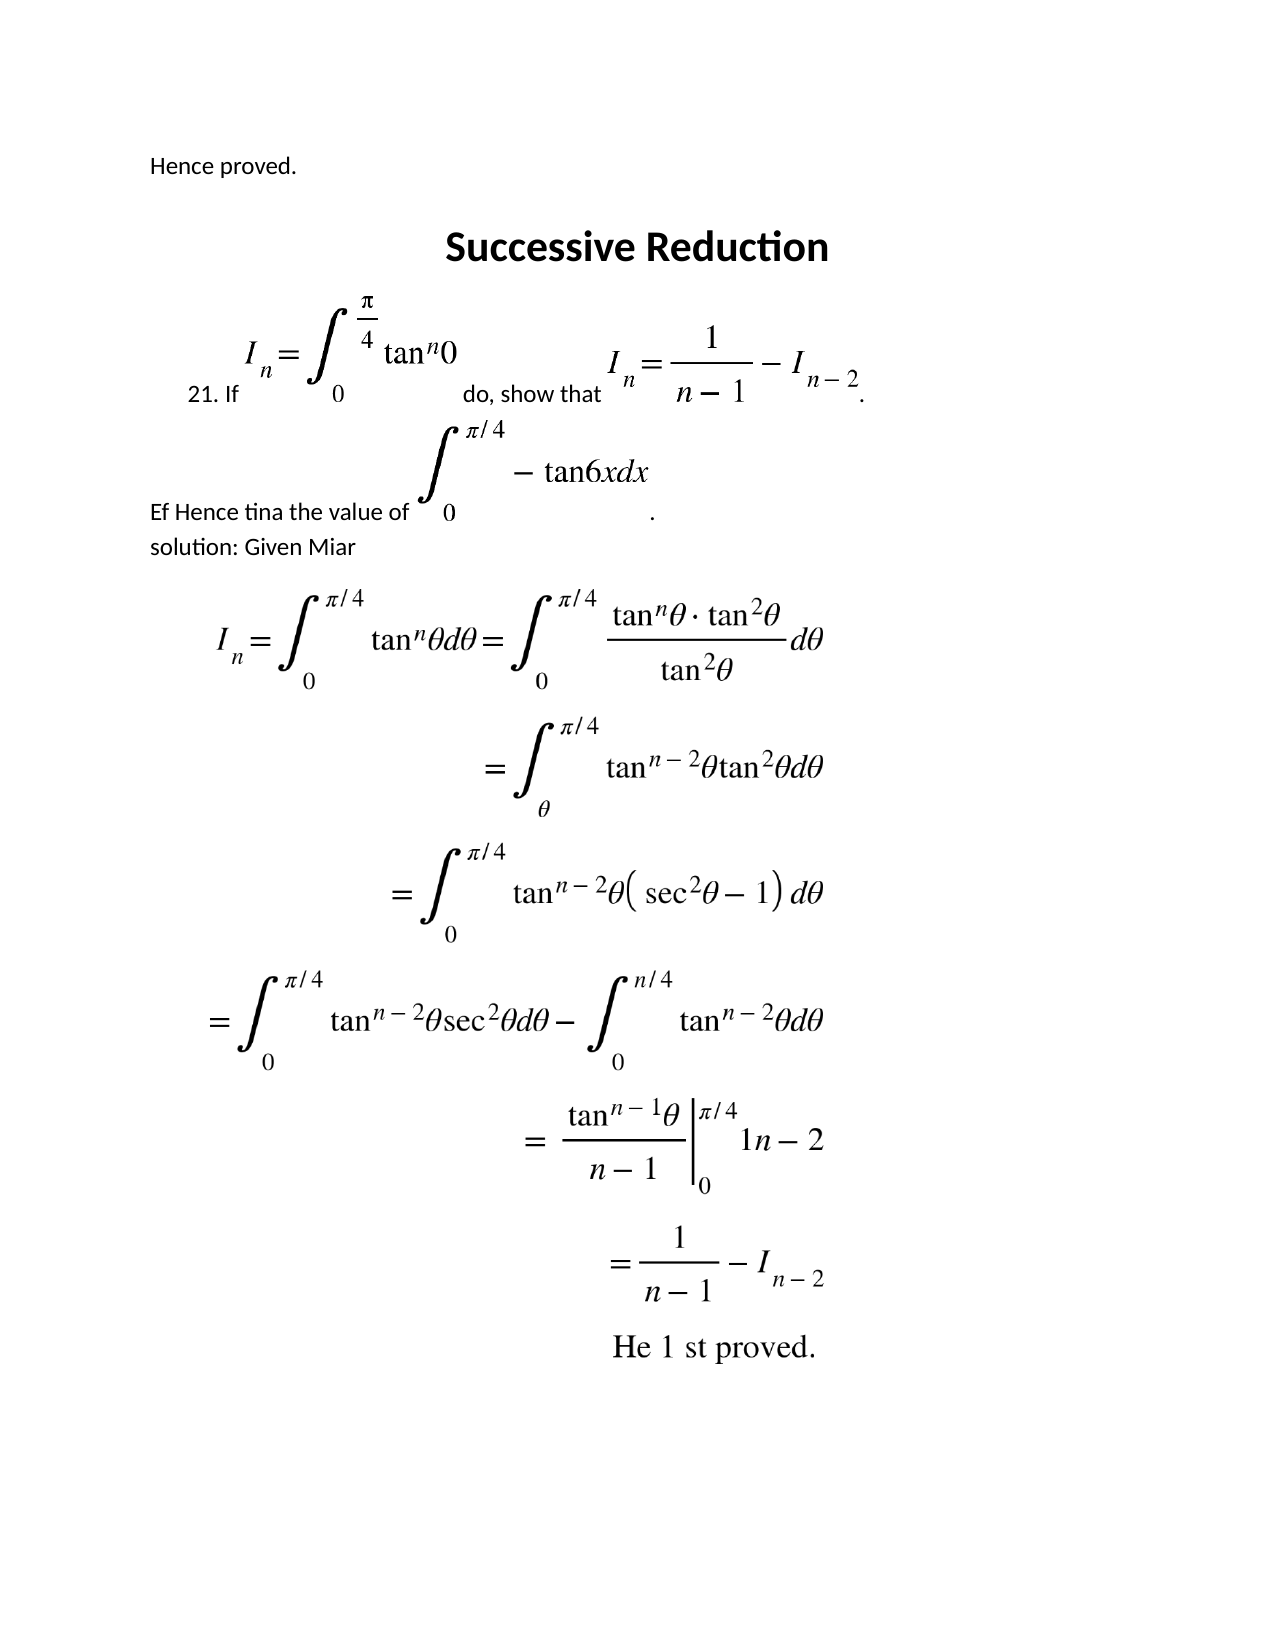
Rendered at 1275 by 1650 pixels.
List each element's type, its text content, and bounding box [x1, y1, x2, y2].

text Ef Hence tina the value of . solution: Given Miar [150, 421, 1125, 562]
text Successive Reduction [150, 219, 1125, 273]
picture [415, 420, 649, 521]
text Hence proved. [150, 150, 1125, 181]
picture [150, 589, 833, 1364]
picture [244, 296, 457, 402]
picture [607, 325, 859, 402]
